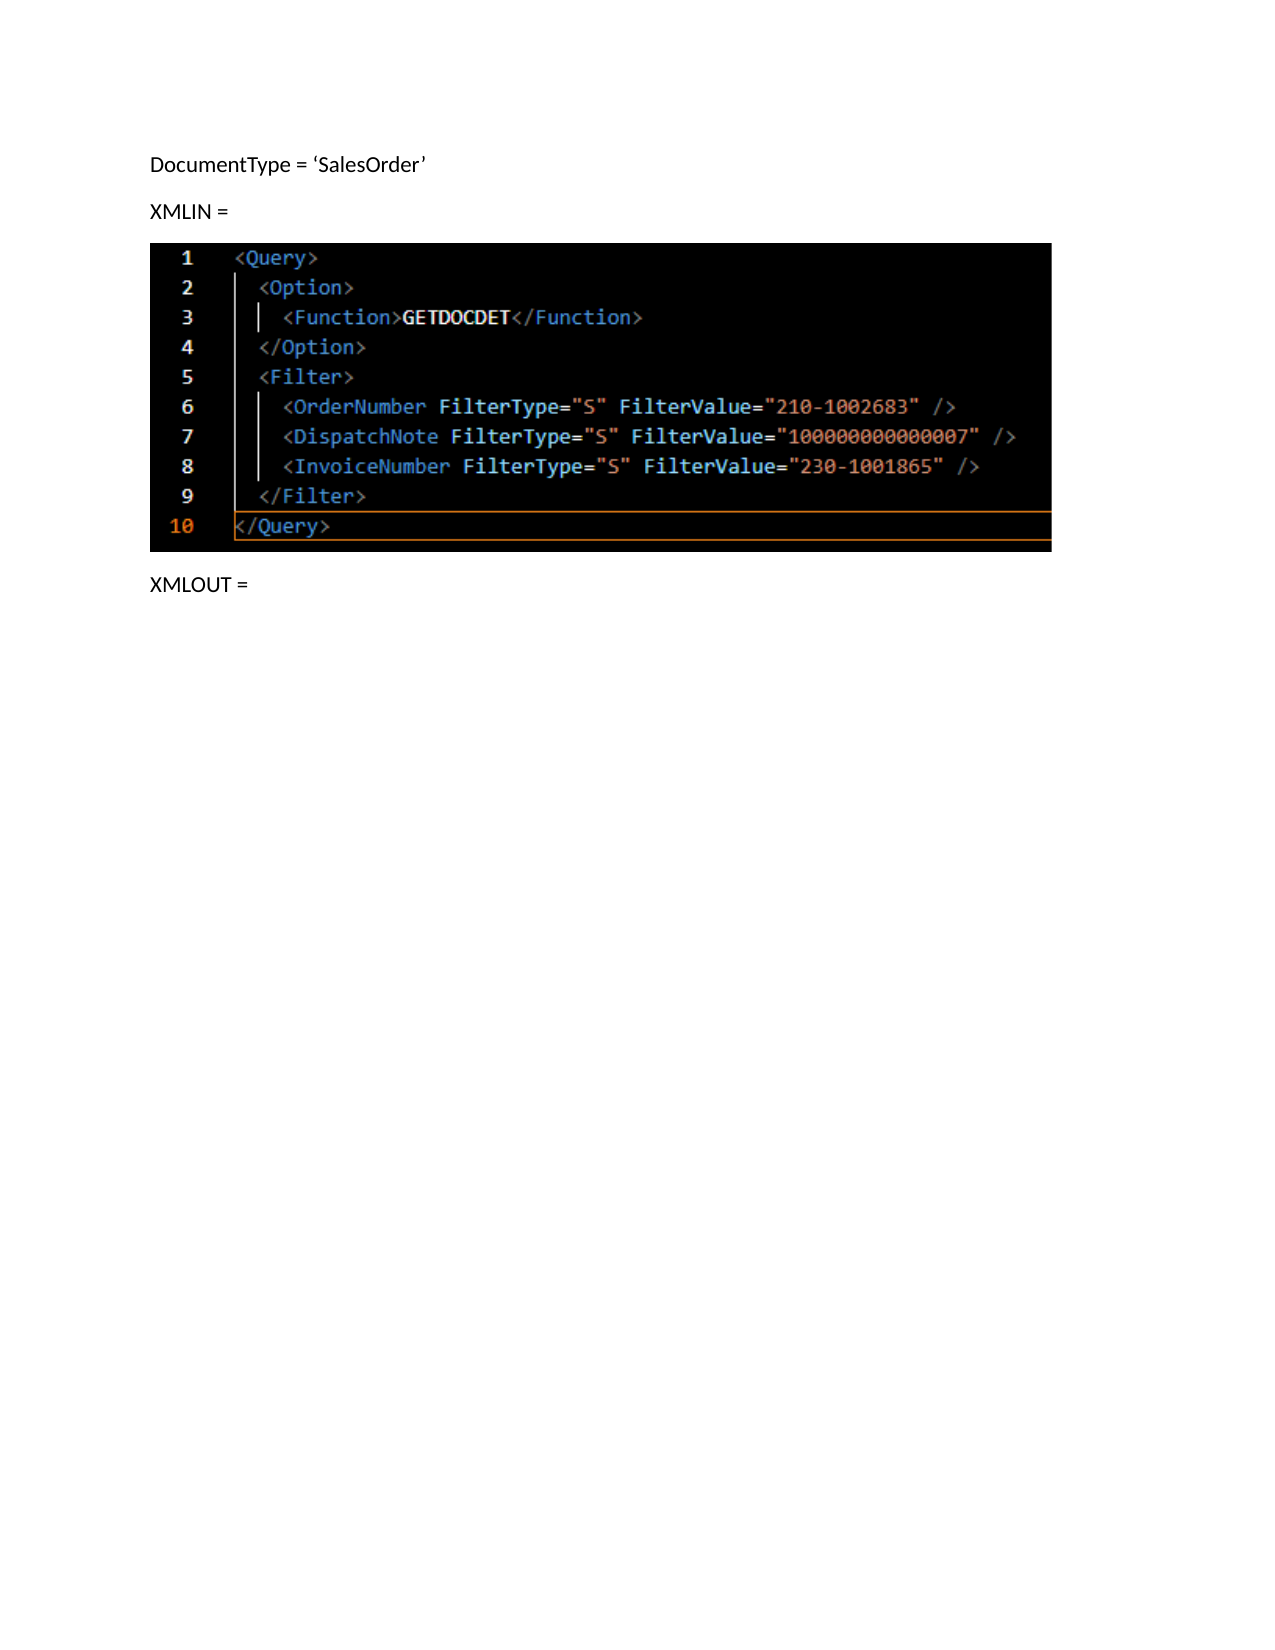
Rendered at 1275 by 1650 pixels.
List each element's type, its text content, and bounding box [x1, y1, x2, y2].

picture [150, 243, 1052, 552]
text DocumentType = ‘SalesOrder’ [150, 150, 1125, 178]
text XMLIN = [150, 197, 1125, 225]
text XMLOUT = [150, 570, 1125, 598]
